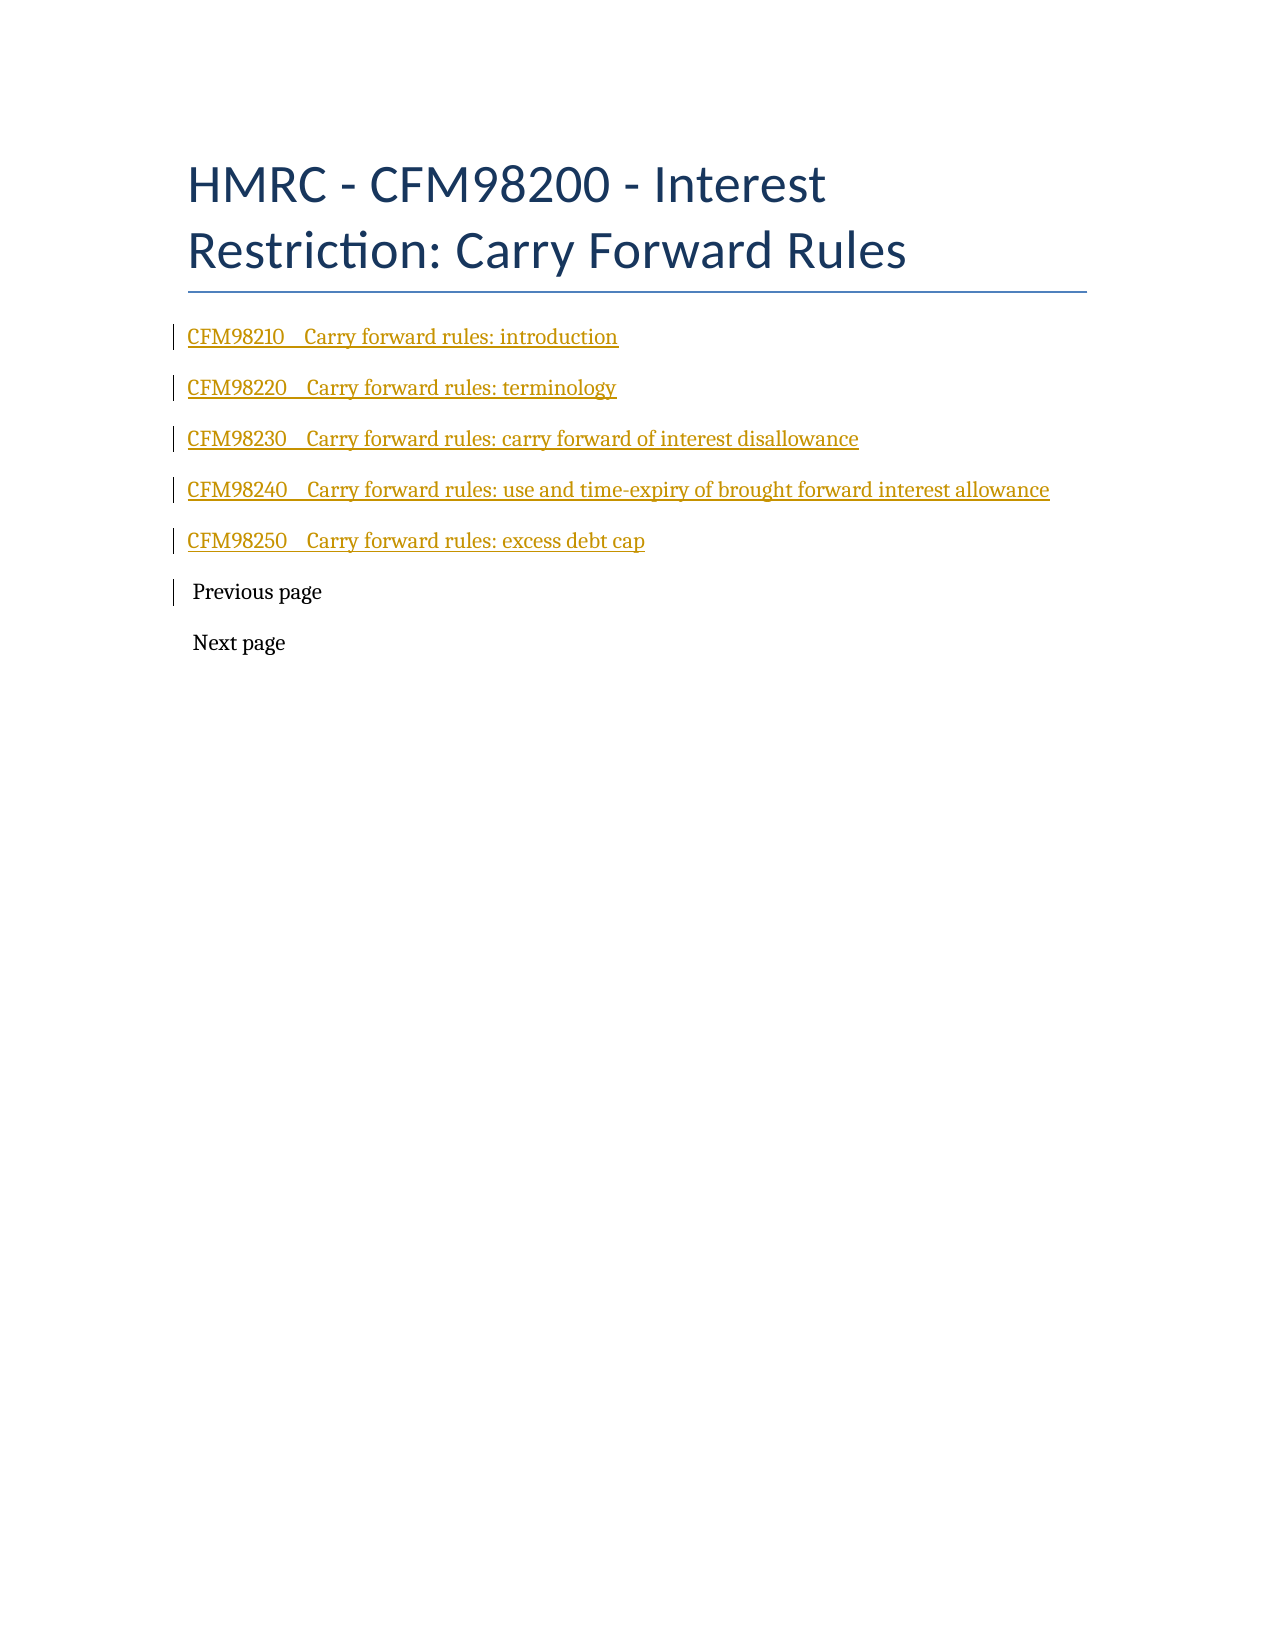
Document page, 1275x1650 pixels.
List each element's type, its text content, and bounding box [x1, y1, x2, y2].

title HMRC - CFM98200 - Interest Restriction: Carry Forward Rules [187, 150, 1087, 293]
text Previous page [187, 579, 1087, 606]
text Next page [187, 630, 1087, 657]
